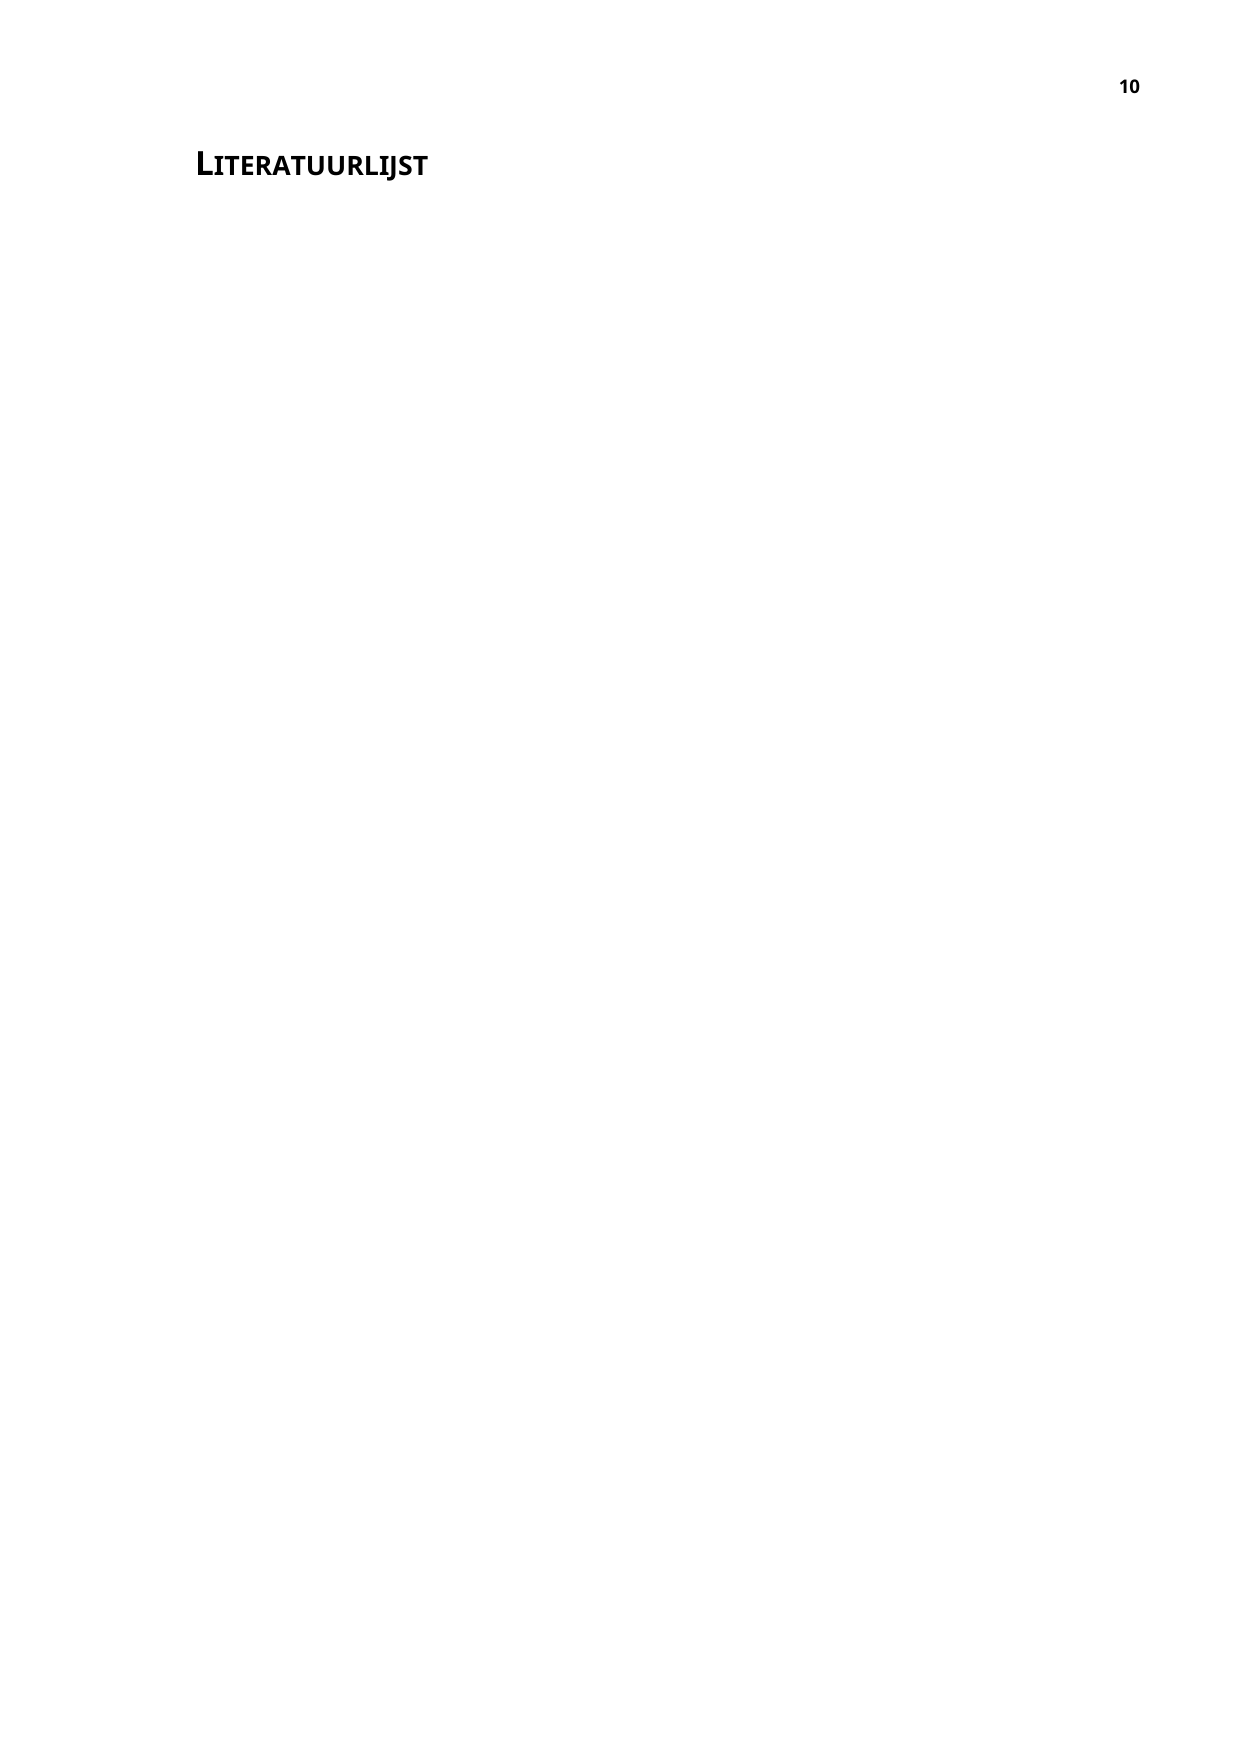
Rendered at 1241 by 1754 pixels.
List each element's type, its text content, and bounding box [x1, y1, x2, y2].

text Literatuurlijst [195, 140, 1122, 186]
